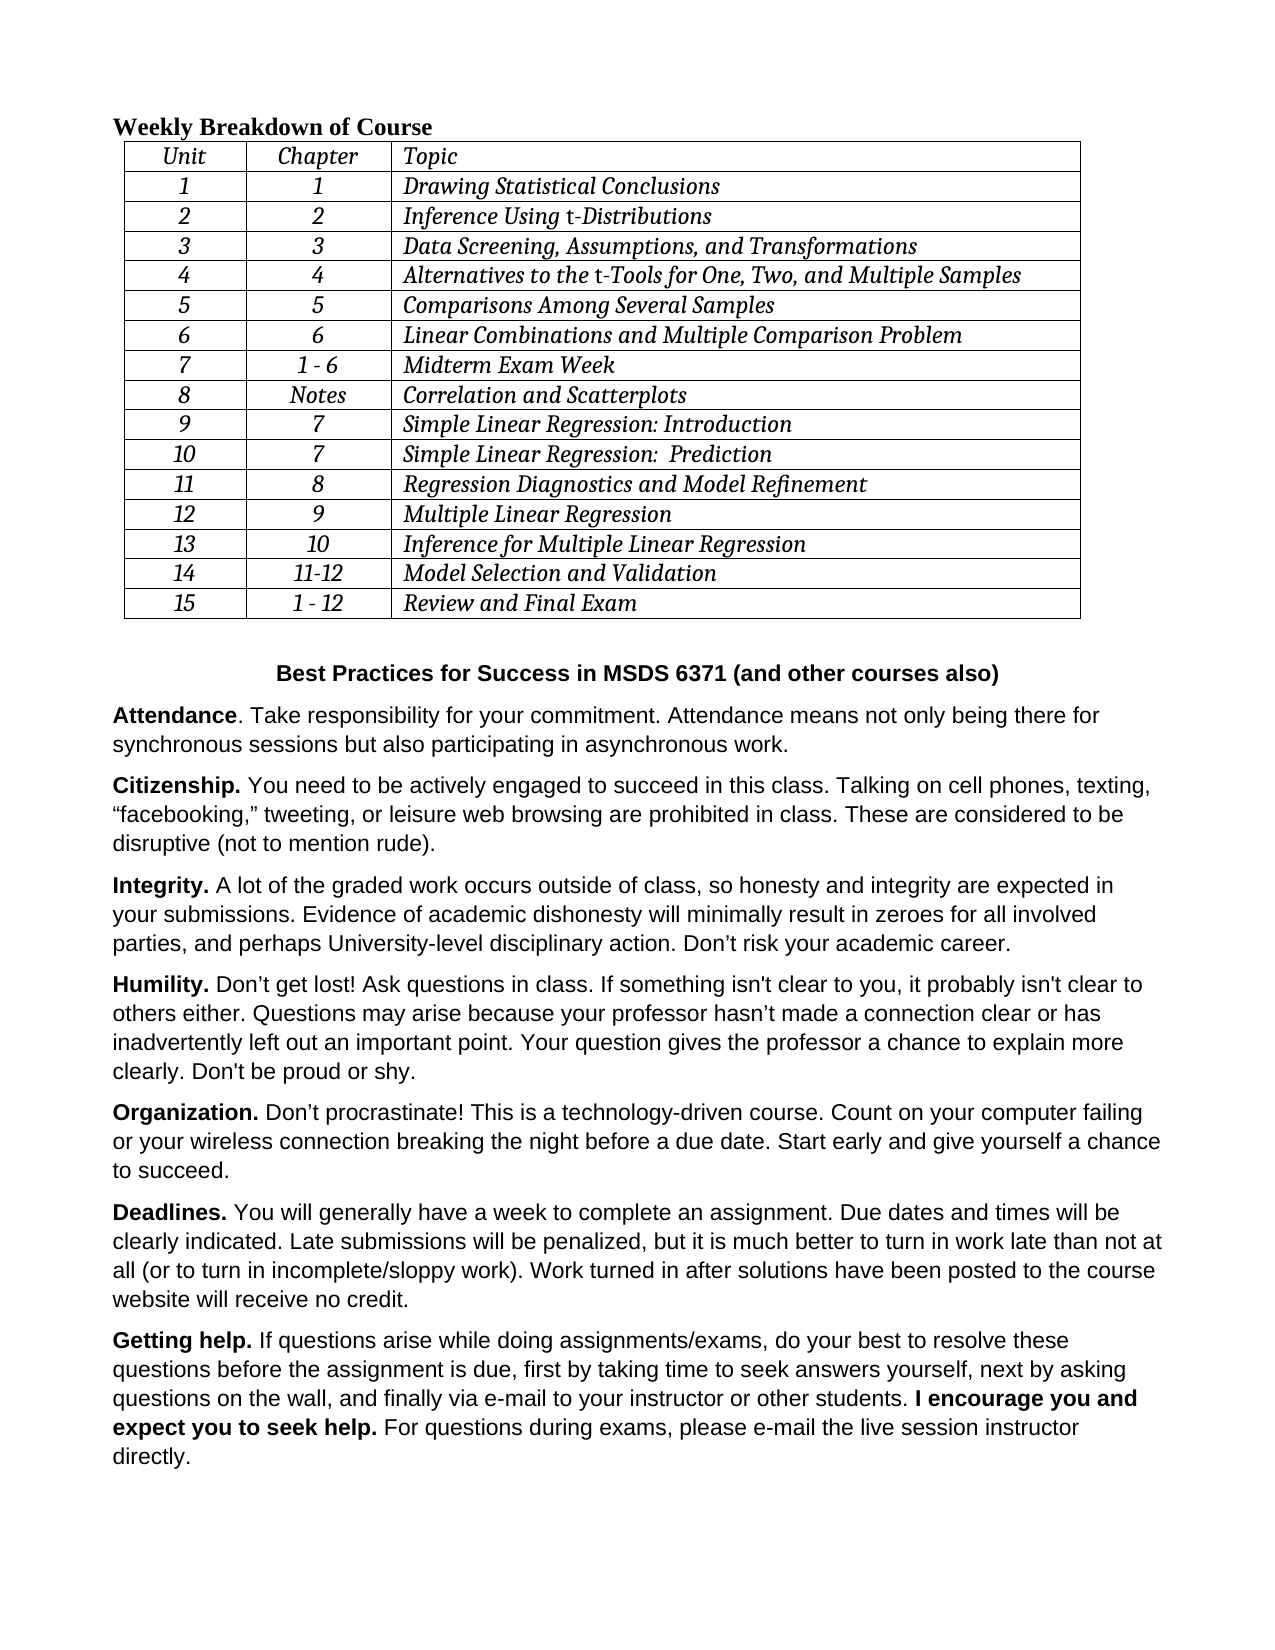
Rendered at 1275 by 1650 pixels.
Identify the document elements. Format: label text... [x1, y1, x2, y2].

table_cell Inference for Multiple Linear Regression [392, 530, 1080, 558]
table_cell 15 [125, 589, 246, 618]
table_cell 10 [125, 440, 246, 469]
table_cell Notes [247, 381, 391, 409]
table_cell 1 - 6 [247, 351, 391, 379]
table_header Topic [392, 142, 1080, 171]
table_cell Review and Final Exam [392, 589, 1080, 618]
table_cell Alternatives to the t-Tools for One, Two, and Multiple Samples [392, 261, 1080, 290]
table_cell 3 [125, 232, 246, 260]
table_cell 6 [125, 321, 246, 350]
table_cell Data Screening, Assumptions, and Transformations [392, 232, 1080, 260]
text Getting help. If questions arise while doing assignments/exams, do your best to resolve these questions before the assignment is due, first by taking time to seek answers yourself, next by asking questions on the wall, and finally via e-mail to your instructor or other students. I encourage you and expect you to seek help. For questions during exams, please e-mail the live session instructor directly. [112, 1327, 1162, 1469]
table_cell 3 [247, 232, 391, 260]
table_cell 11 [125, 470, 246, 499]
table_cell 10 [247, 530, 391, 558]
table_cell 7 [125, 351, 246, 379]
table_header Unit [125, 142, 246, 171]
table_cell 14 [125, 559, 246, 588]
table_cell 1 [125, 172, 246, 201]
table_cell Comparisons Among Several Samples [392, 291, 1080, 320]
table_cell 13 [125, 530, 246, 558]
table_cell Correlation and Scatterplots [392, 381, 1080, 409]
text Weekly Breakdown of Course [112, 112, 1162, 141]
table_cell 6 [247, 321, 391, 350]
text Deadlines. You will generally have a week to complete an assignment. Due dates and times will be clearly indicated. Late submissions will be penalized, but it is much better to turn in work late than not at all (or to turn in incomplete/sloppy work). Work turned in after solutions have been posted to the course website will receive no credit. [112, 1199, 1162, 1312]
table_cell 1 - 12 [247, 589, 391, 618]
table_cell Multiple Linear Regression [392, 500, 1080, 528]
table_cell 9 [125, 410, 246, 439]
text Best Practices for Success in MSDS 6371 (and other courses also) [112, 660, 1162, 687]
text Integrity. A lot of the graded work occurs outside of class, so honesty and integrity are expected in your submissions. Evidence of academic dishonesty will minimally result in zeroes for all involved parties, and perhaps University-level disciplinary action. Don’t risk your academic career. [112, 872, 1162, 956]
table_cell 5 [247, 291, 391, 320]
table_cell 7 [247, 440, 391, 469]
table_cell 4 [247, 261, 391, 290]
table_cell 2 [125, 202, 246, 231]
table_cell Linear Combinations and Multiple Comparison Problem [392, 321, 1080, 350]
table_cell Drawing Statistical Conclusions [392, 172, 1080, 201]
table_cell Inference Using t-Distributions [392, 202, 1080, 231]
table_cell 2 [247, 202, 391, 231]
text Attendance. Take responsibility for your commitment. Attendance means not only being there for synchronous sessions but also participating in asynchronous work. [112, 702, 1162, 757]
table_cell 8 [247, 470, 391, 499]
table_cell Midterm Exam Week [392, 351, 1080, 379]
text Humility. Don’t get lost! Ask questions in class. If something isn't clear to you, it probably isn't clear to others either. Questions may arise because your professor hasn’t made a connection clear or has inadvertently left out an important point. Your question gives the professor a chance to explain more clearly. Don't be proud or shy. [112, 971, 1162, 1084]
table_cell 8 [125, 381, 246, 409]
table_cell 12 [125, 500, 246, 528]
table_cell Regression Diagnostics and Model Refinement [392, 470, 1080, 499]
table_cell Simple Linear Regression: Prediction [392, 440, 1080, 469]
text Citizenship. You need to be actively engaged to succeed in this class. Talking on cell phones, texting, “facebooking,” tweeting, or leisure web browsing are prohibited in class. These are considered to be disruptive (not to mention rude). [112, 772, 1162, 857]
text Organization. Don’t procrastinate! This is a technology-driven course. Count on your computer failing or your wireless connection breaking the night before a due date. Start early and give yourself a chance to succeed. [112, 1099, 1162, 1184]
table_cell 11-12 [247, 559, 391, 588]
table_cell 9 [247, 500, 391, 528]
table_cell 4 [125, 261, 246, 290]
table_cell Model Selection and Validation [392, 559, 1080, 588]
table_cell 1 [247, 172, 391, 201]
table_cell 5 [125, 291, 246, 320]
table_cell 7 [247, 410, 391, 439]
table_header Chapter [247, 142, 391, 171]
table_cell Simple Linear Regression: Introduction [392, 410, 1080, 439]
